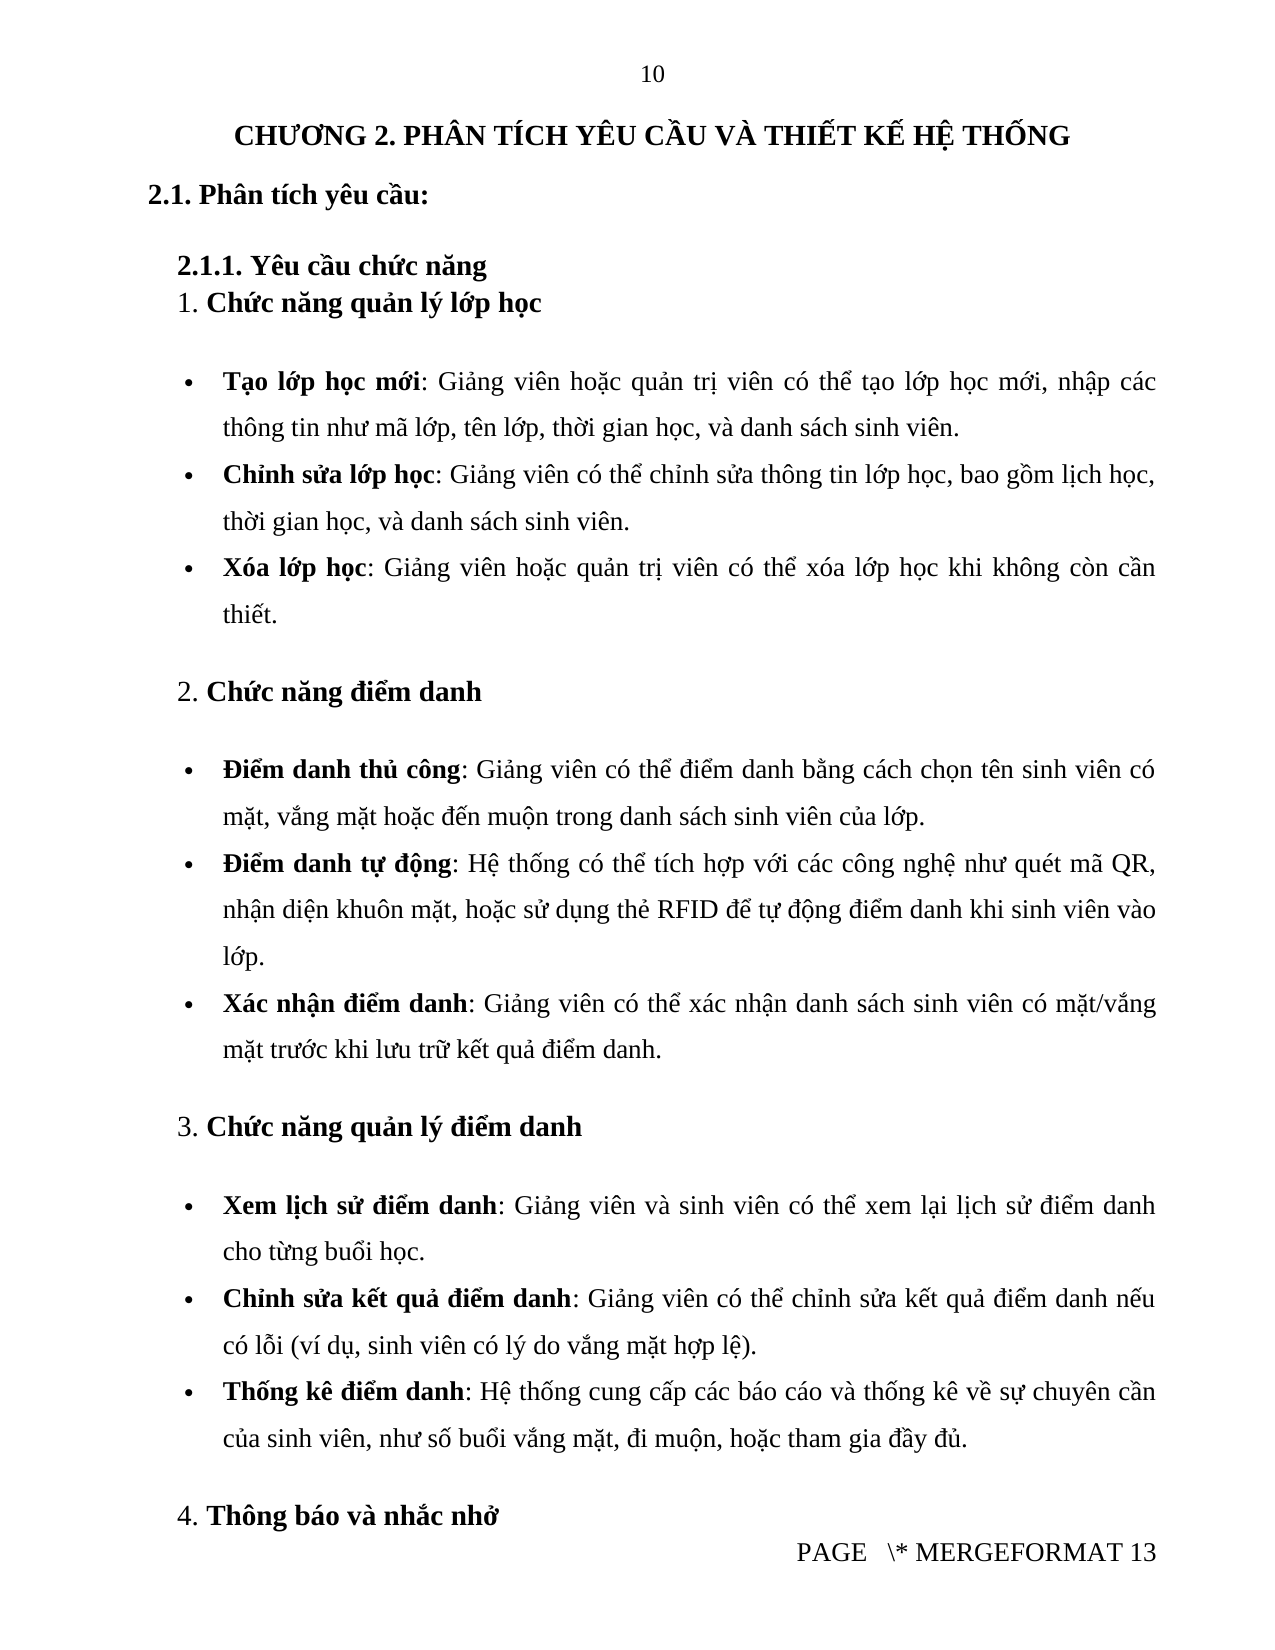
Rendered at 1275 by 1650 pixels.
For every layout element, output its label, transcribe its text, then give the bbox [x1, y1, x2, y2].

subtitle 4. Thông báo và nhắc nhở [148, 1498, 1157, 1532]
list Chỉnh sửa kết quả điểm danh: Giảng viên có thể chỉnh sửa kết quả điểm danh nếu có lỗi (ví dụ, sinh viên có lý do vắng mặt hợp lệ). [185, 1282, 1157, 1360]
subtitle 2.1.1. Yêu cầu chức năng [148, 248, 1157, 281]
subtitle 3. Chức năng quản lý điểm danh [148, 1109, 1157, 1143]
list Điểm danh tự động: Hệ thống có thể tích hợp với các công nghệ như quét mã QR, nhận diện khuôn mặt, hoặc sử dụng thẻ RFID để tự động điểm danh khi sinh viên vào lớp. [185, 847, 1157, 971]
list Xóa lớp học: Giảng viên hoặc quản trị viên có thể xóa lớp học khi không còn cần thiết. [185, 552, 1157, 629]
list Xem lịch sử điểm danh: Giảng viên và sinh viên có thể xem lại lịch sử điểm danh cho từng buổi học. [185, 1189, 1157, 1267]
text CHƯƠNG 2. PHÂN TÍCH YÊU CẦU VÀ THIẾT KẾ HỆ THỐNG [148, 118, 1157, 152]
list Xác nhận điểm danh: Giảng viên có thể xác nhận danh sách sinh viên có mặt/vắng mặt trước khi lưu trữ kết quả điểm danh. [185, 987, 1157, 1065]
list Tạo lớp học mới: Giảng viên hoặc quản trị viên có thể tạo lớp học mới, nhập các thông tin như mã lớp, tên lớp, thời gian học, và danh sách sinh viên. [185, 365, 1157, 443]
list Điểm danh thủ công: Giảng viên có thể điểm danh bằng cách chọn tên sinh viên có mặt, vắng mặt hoặc đến muộn trong danh sách sinh viên của lớp. [185, 753, 1157, 831]
text 2. Chức năng điểm danh [148, 674, 1157, 708]
list Thống kê điểm danh: Hệ thống cung cấp các báo cáo và thống kê về sự chuyên cần của sinh viên, như số buổi vắng mặt, đi muộn, hoặc tham gia đầy đủ. [185, 1376, 1157, 1453]
text 2.1. Phân tích yêu cầu: [148, 177, 1157, 211]
subtitle 1. Chức năng quản lý lớp học [148, 285, 1157, 319]
list Chỉnh sửa lớp học: Giảng viên có thể chỉnh sửa thông tin lớp học, bao gồm lịch học, thời gian học, và danh sách sinh viên. [185, 458, 1157, 536]
